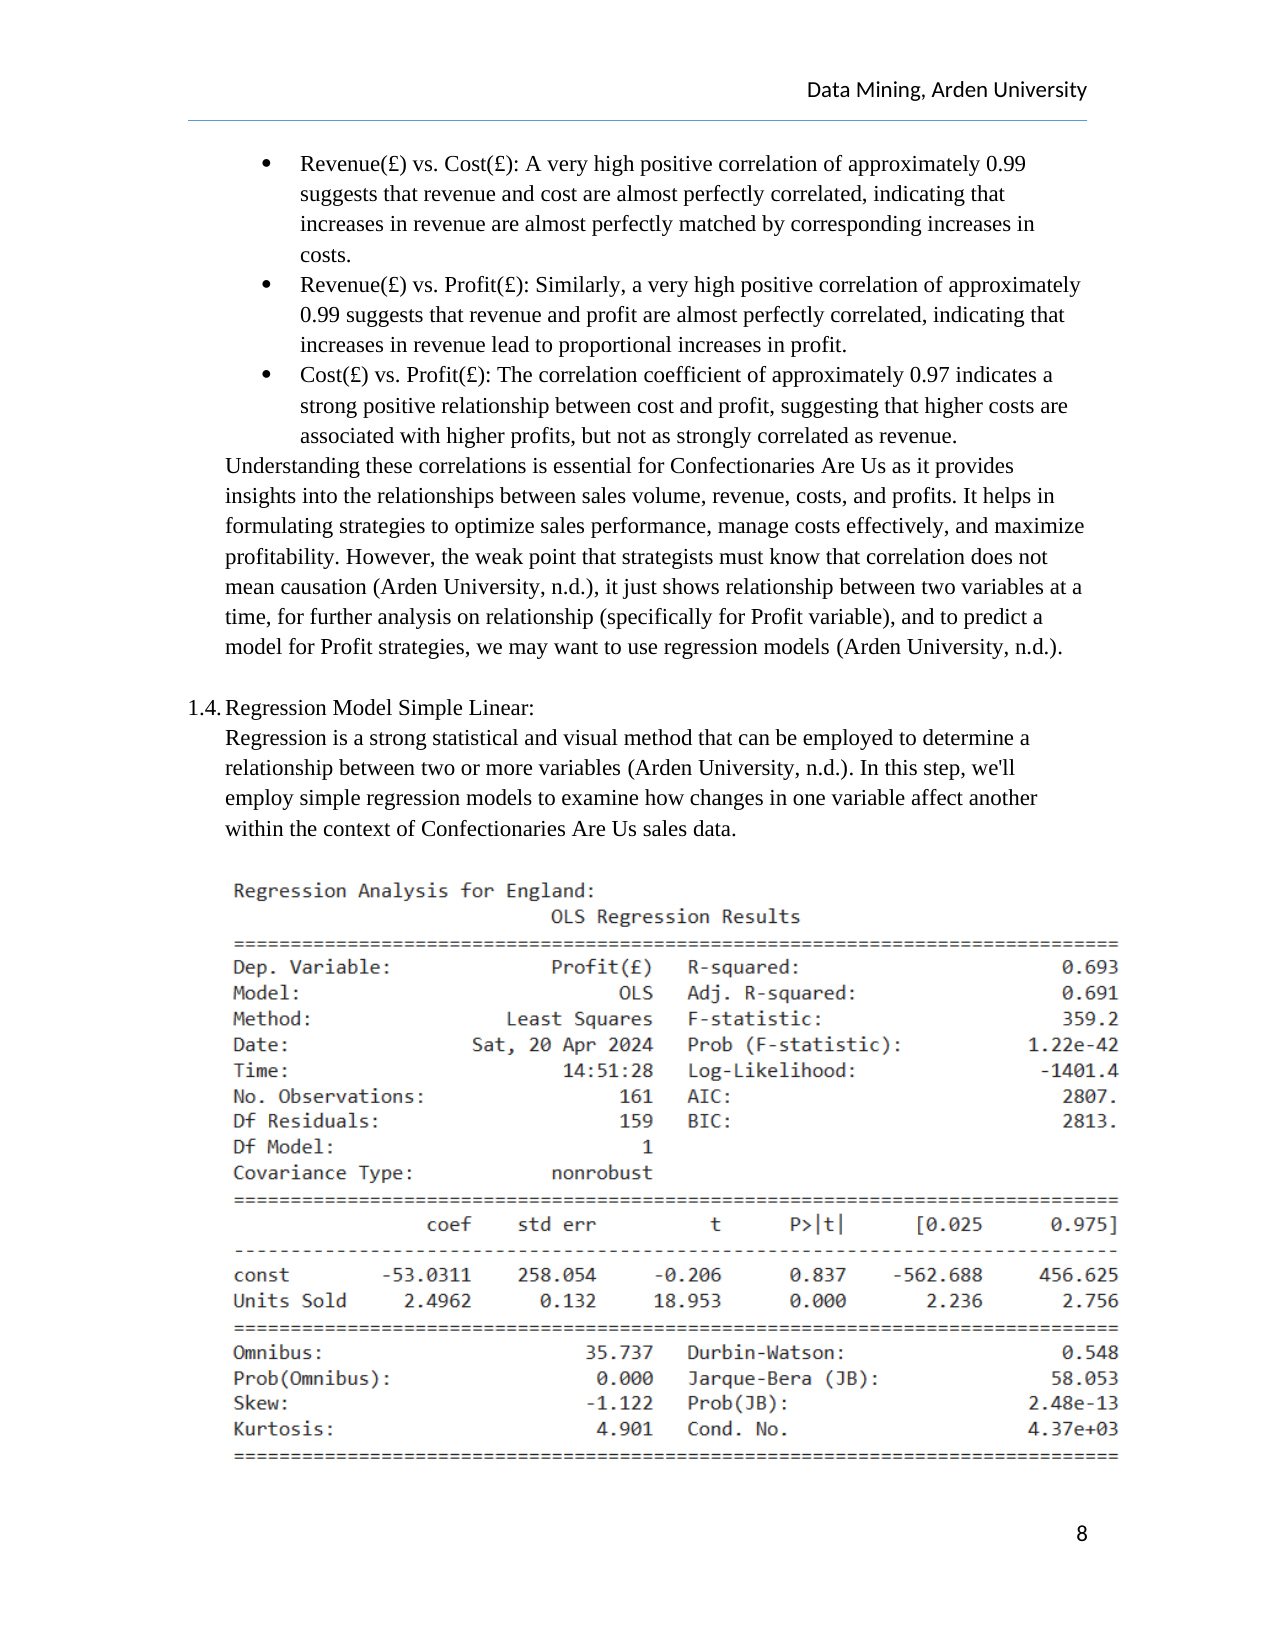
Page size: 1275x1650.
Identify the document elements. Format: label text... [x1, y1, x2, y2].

list Regression is a strong statistical and visual method that can be employed to determine a relationship between two or more variables . In this step, we'll employ simple regression models to examine how changes in one variable affect another within the context of Confectionaries Are Us sales data. [225, 724, 1087, 841]
list Regression Model Simple Linear: [187, 694, 1087, 720]
list Revenue(£) vs. Profit(£): Similarly, a very high positive correlation of approximately 0.99 suggests that revenue and profit are almost perfectly correlated, indicating that increases in revenue lead to proportional increases in profit. [262, 271, 1087, 358]
list Understanding these correlations is essential for Confectionaries Are Us as it provides insights into the relationships between sales volume, revenue, costs, and profits. It helps in formulating strategies to optimize sales performance, manage costs effectively, and maximize profitability. However, the weak point that strategists must know that correlation does not mean causation , it just shows relationship between two variables at a time, for further analysis on relationship (specifically for Profit variable), and to predict a model for Profit strategies, we may want to use regression models . [225, 452, 1087, 660]
list Revenue(£) vs. Cost(£): A very high positive correlation of approximately 0.99 suggests that revenue and cost are almost perfectly correlated, indicating that increases in revenue are almost perfectly matched by corresponding increases in costs. [262, 150, 1087, 267]
picture [225, 875, 1125, 1470]
list Cost(£) vs. Profit(£): The correlation coefficient of approximately 0.97 indicates a strong positive relationship between cost and profit, suggesting that higher costs are associated with higher profits, but not as strongly correlated as revenue. [262, 361, 1087, 448]
